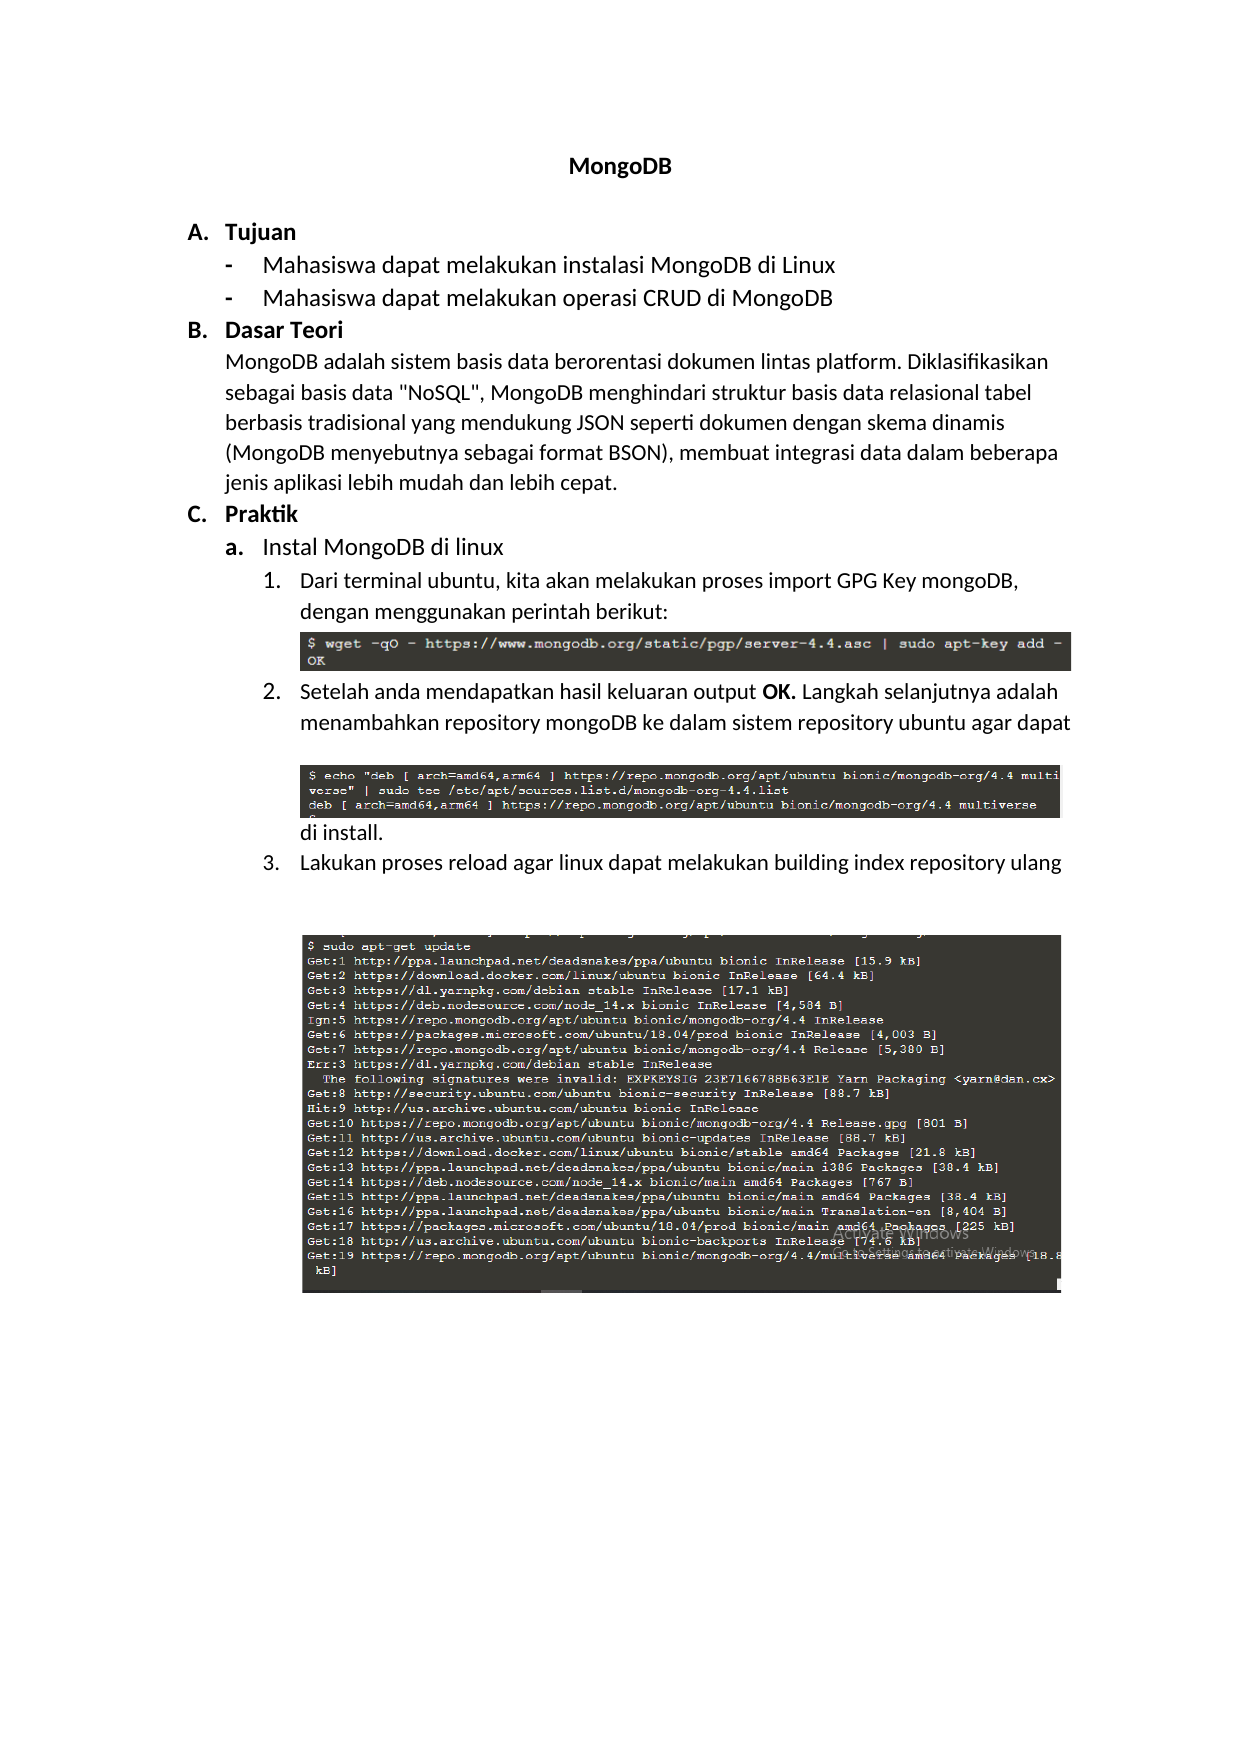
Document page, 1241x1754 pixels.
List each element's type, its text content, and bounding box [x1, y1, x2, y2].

picture [300, 765, 1063, 818]
list Mahasiswa dapat melakukan instalasi MongoDB di Linux [225, 249, 1090, 279]
list Instal MongoDB di linux [225, 531, 1090, 562]
picture [302, 935, 1062, 1293]
list Mahasiswa dapat melakukan operasi CRUD di MongoDB [225, 282, 1090, 312]
list Praktik [187, 498, 1090, 529]
list Lakukan proses reload agar linux dapat melakukan building index repository ulang [262, 848, 1090, 876]
picture [300, 632, 1072, 671]
list Dari terminal ubuntu, kita akan melakukan proses import GPG Key mongoDB, dengan menggunakan perintah berikut: [262, 564, 1090, 625]
list Tujuan [187, 216, 1090, 246]
list Dasar Teori [187, 314, 1090, 345]
list MongoDB adalah sistem basis data berorentasi dokumen lintas platform. Diklasifikasikan sebagai basis data "NoSQL", MongoDB menghindari struktur basis data relasional tabel berbasis tradisional yang mendukung JSON seperti dokumen dengan skema dinamis (MongoDB menyebutnya sebagai format BSON), membuat integrasi data dalam beberapa jenis aplikasi lebih mudah dan lebih cepat. [225, 347, 1090, 496]
text MongoDB [150, 150, 1090, 181]
